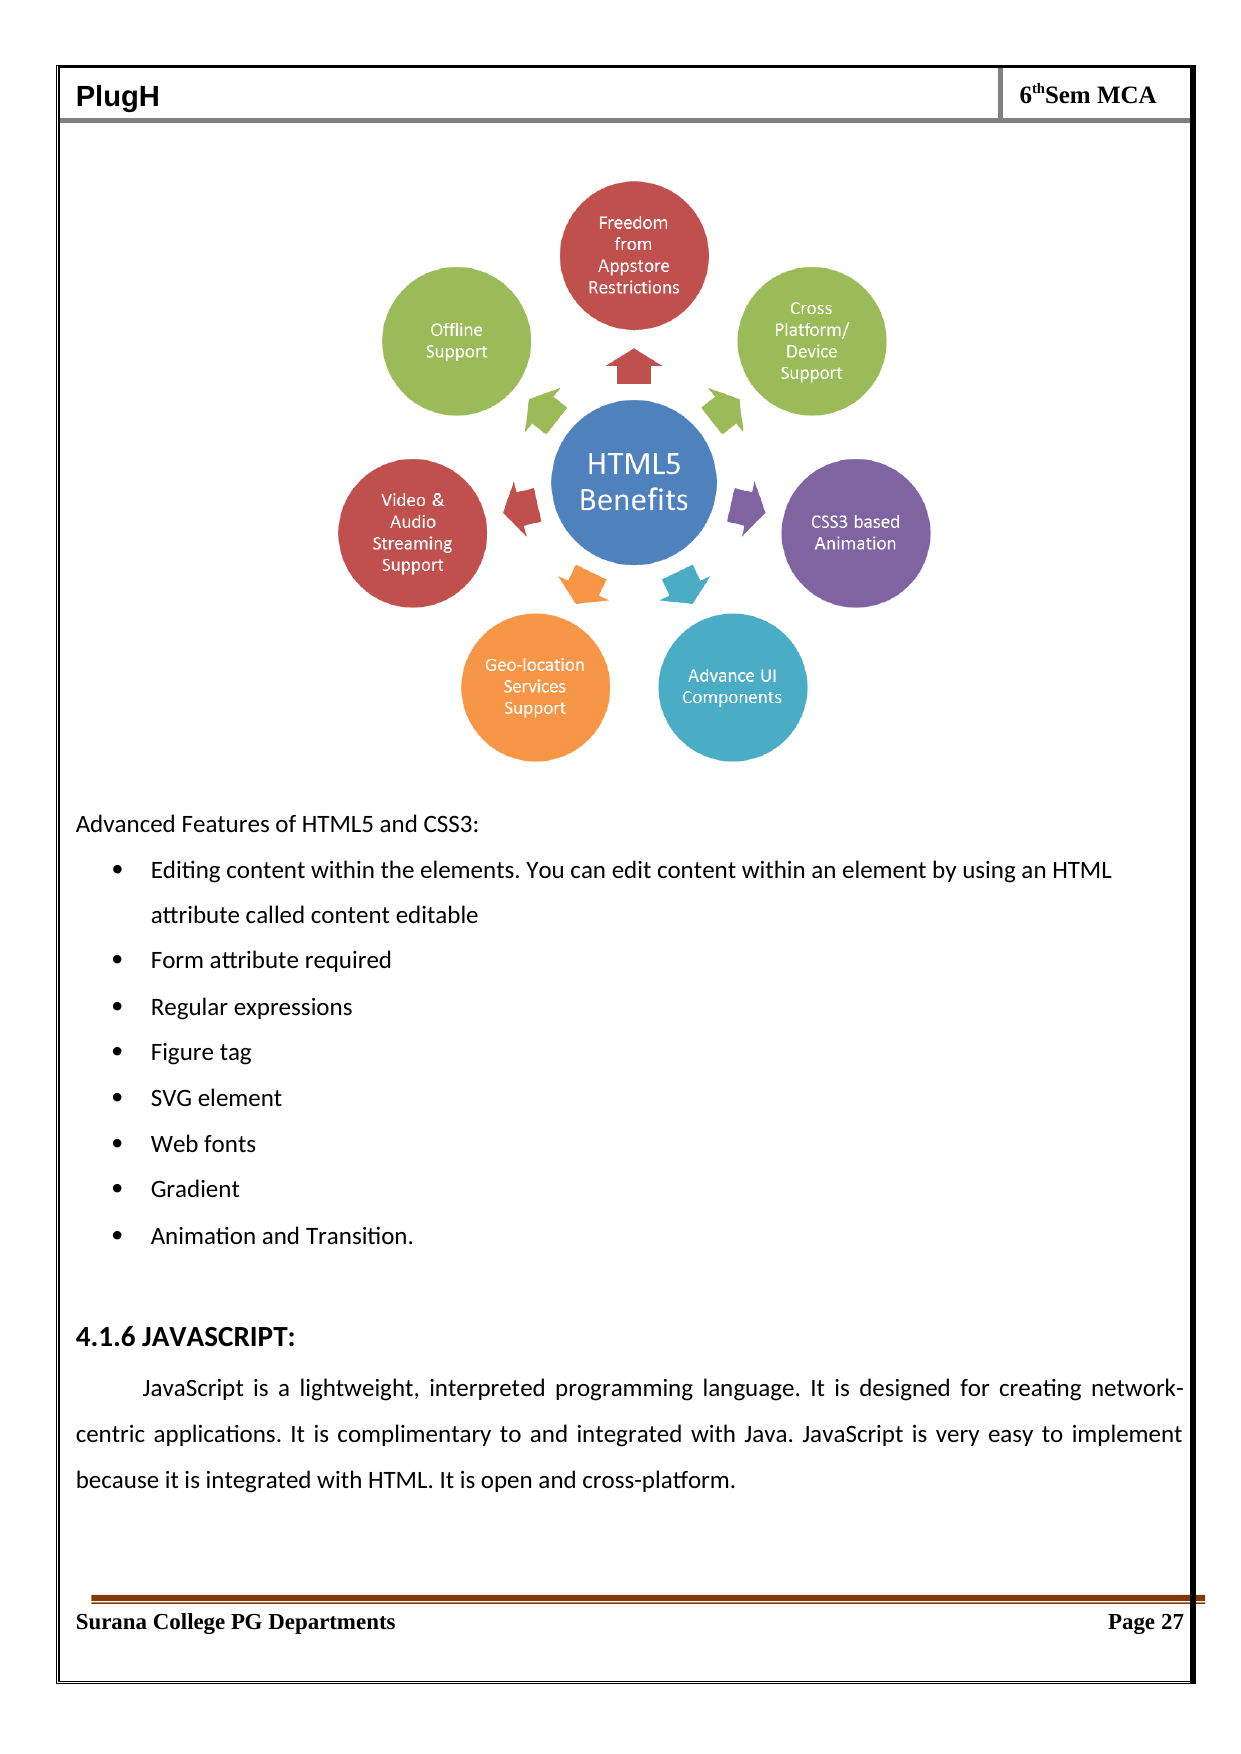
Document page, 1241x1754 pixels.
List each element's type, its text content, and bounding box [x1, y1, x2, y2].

table_cell Advanced Features of HTML5 and CSS3: Editing content within the elements. You can edit content within an element by using an HTML attribute called content editable Form attribute required Regular expressions Figure tag SVG element Web fonts Gradient Animation and Transition. 4.1.6 JAVASCRIPT: JavaScript is a lightweight, interpreted programming language. It is designed for creating network- centric applications. It is complimentary to and integrated with Java. JavaScript is very easy to implement because it is integrated with HTML. It is open and cross-platform. Surana College PG Departments Page 27 [60, 123, 1190, 1681]
table_header PlugH [60, 68, 998, 118]
table_header 6thSem MCA [1003, 68, 1190, 118]
picture [335, 178, 933, 764]
